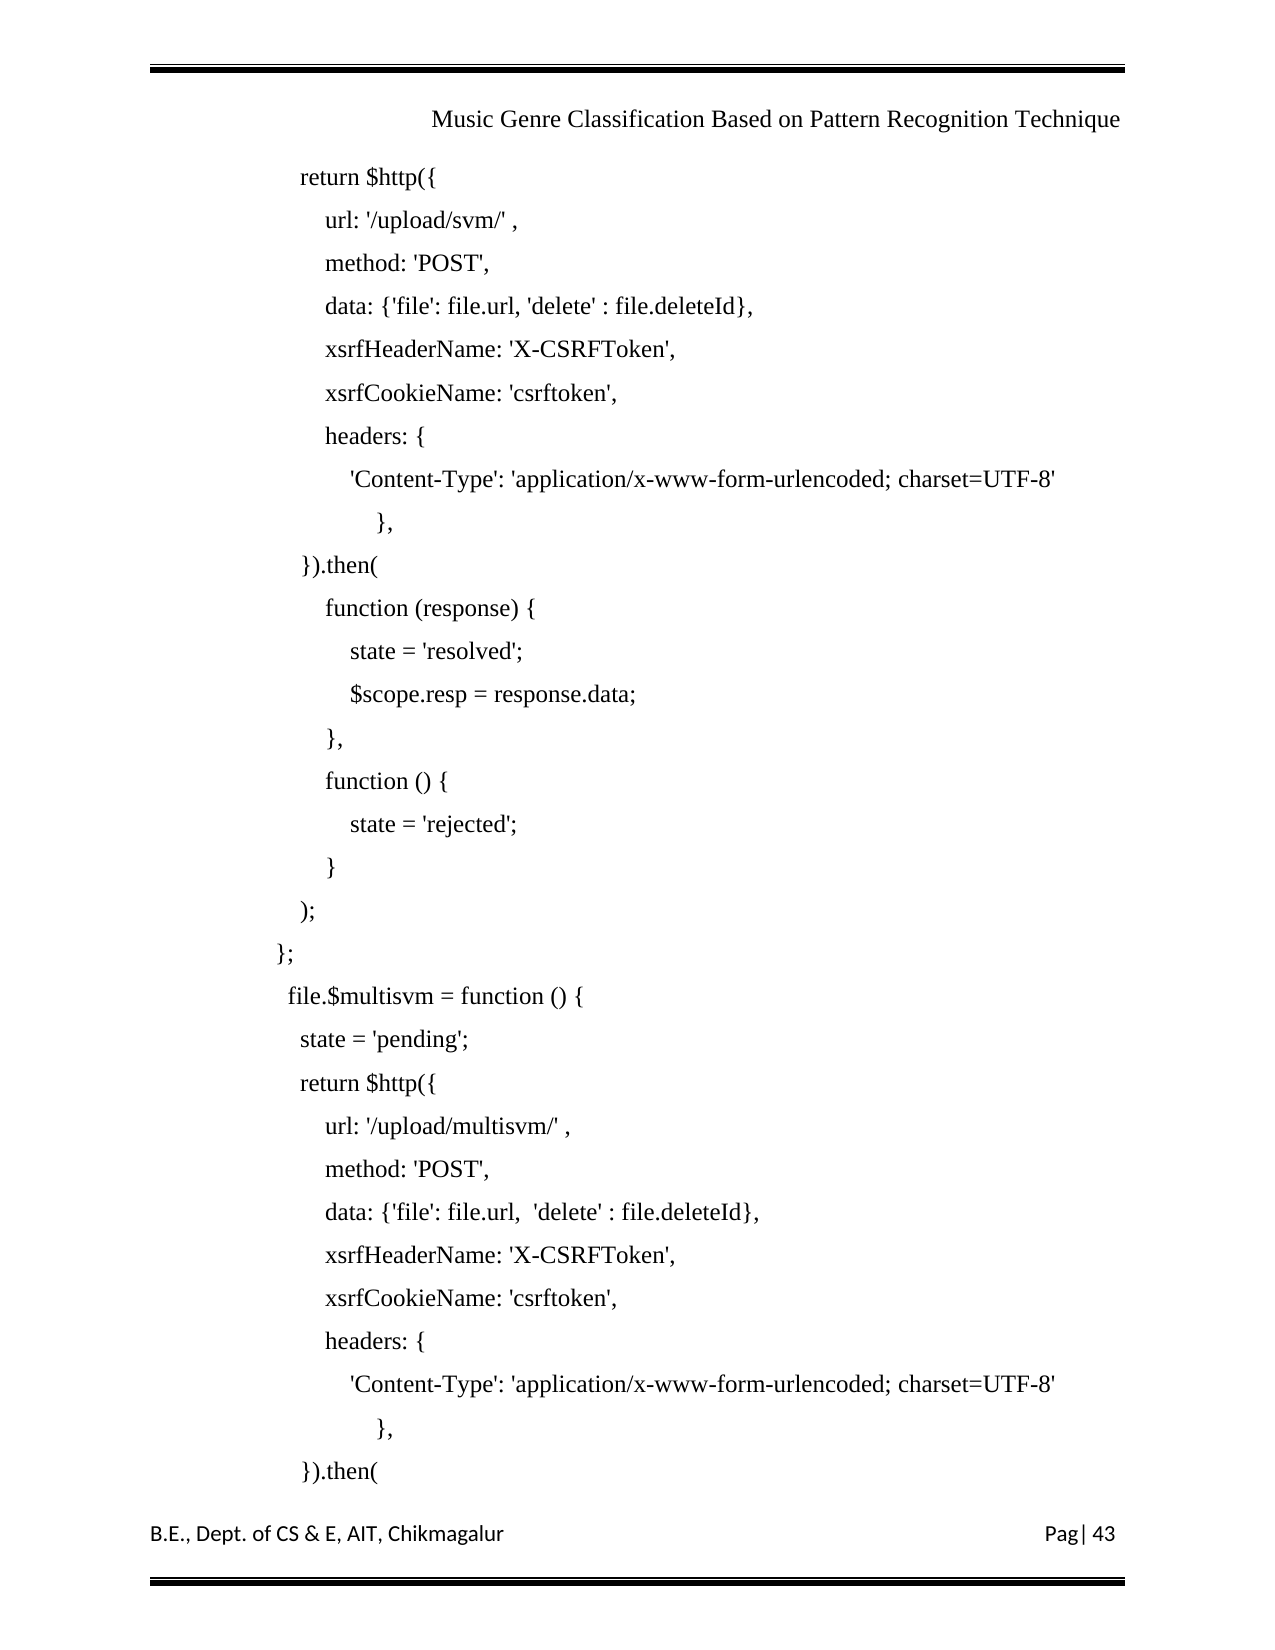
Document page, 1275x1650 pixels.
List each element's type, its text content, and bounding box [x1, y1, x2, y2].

text xsrfCookieName: 'csrftoken', [150, 1283, 1125, 1312]
text return $http({ [150, 162, 1125, 191]
text headers: { [150, 1326, 1125, 1355]
text xsrfHeaderName: 'X-CSRFToken', [150, 334, 1125, 363]
text function (response) { [150, 593, 1125, 622]
text url: '/upload/svm/' , [150, 205, 1125, 234]
text }, [150, 1413, 1125, 1441]
text data: {'file': file.url, 'delete' : file.deleteId}, [150, 291, 1125, 320]
text }, [150, 507, 1125, 536]
text } [150, 852, 1125, 881]
text return $http({ [150, 1068, 1125, 1096]
text xsrfCookieName: 'csrftoken', [150, 378, 1125, 406]
text xsrfHeaderName: 'X-CSRFToken', [150, 1240, 1125, 1269]
text }).then( [150, 1456, 1125, 1484]
text ); [150, 895, 1125, 924]
text method: 'POST', [150, 248, 1125, 277]
text function () { [150, 766, 1125, 794]
text state = 'resolved'; [150, 636, 1125, 665]
text file.$multisvm = function () { [150, 981, 1125, 1010]
text }, [150, 723, 1125, 751]
text }; [150, 938, 1125, 967]
text 'Content-Type': 'application/x-www-form-urlencoded; charset=UTF-8' [150, 464, 1125, 493]
text url: '/upload/multisvm/' , [150, 1111, 1125, 1139]
text headers: { [150, 421, 1125, 449]
text method: 'POST', [150, 1154, 1125, 1183]
text state = 'rejected'; [150, 809, 1125, 838]
text $scope.resp = response.data; [150, 679, 1125, 708]
text state = 'pending'; [150, 1024, 1125, 1053]
text 'Content-Type': 'application/x-www-form-urlencoded; charset=UTF-8' [150, 1369, 1125, 1398]
text }).then( [150, 550, 1125, 579]
text data: {'file': file.url, 'delete' : file.deleteId}, [150, 1197, 1125, 1226]
